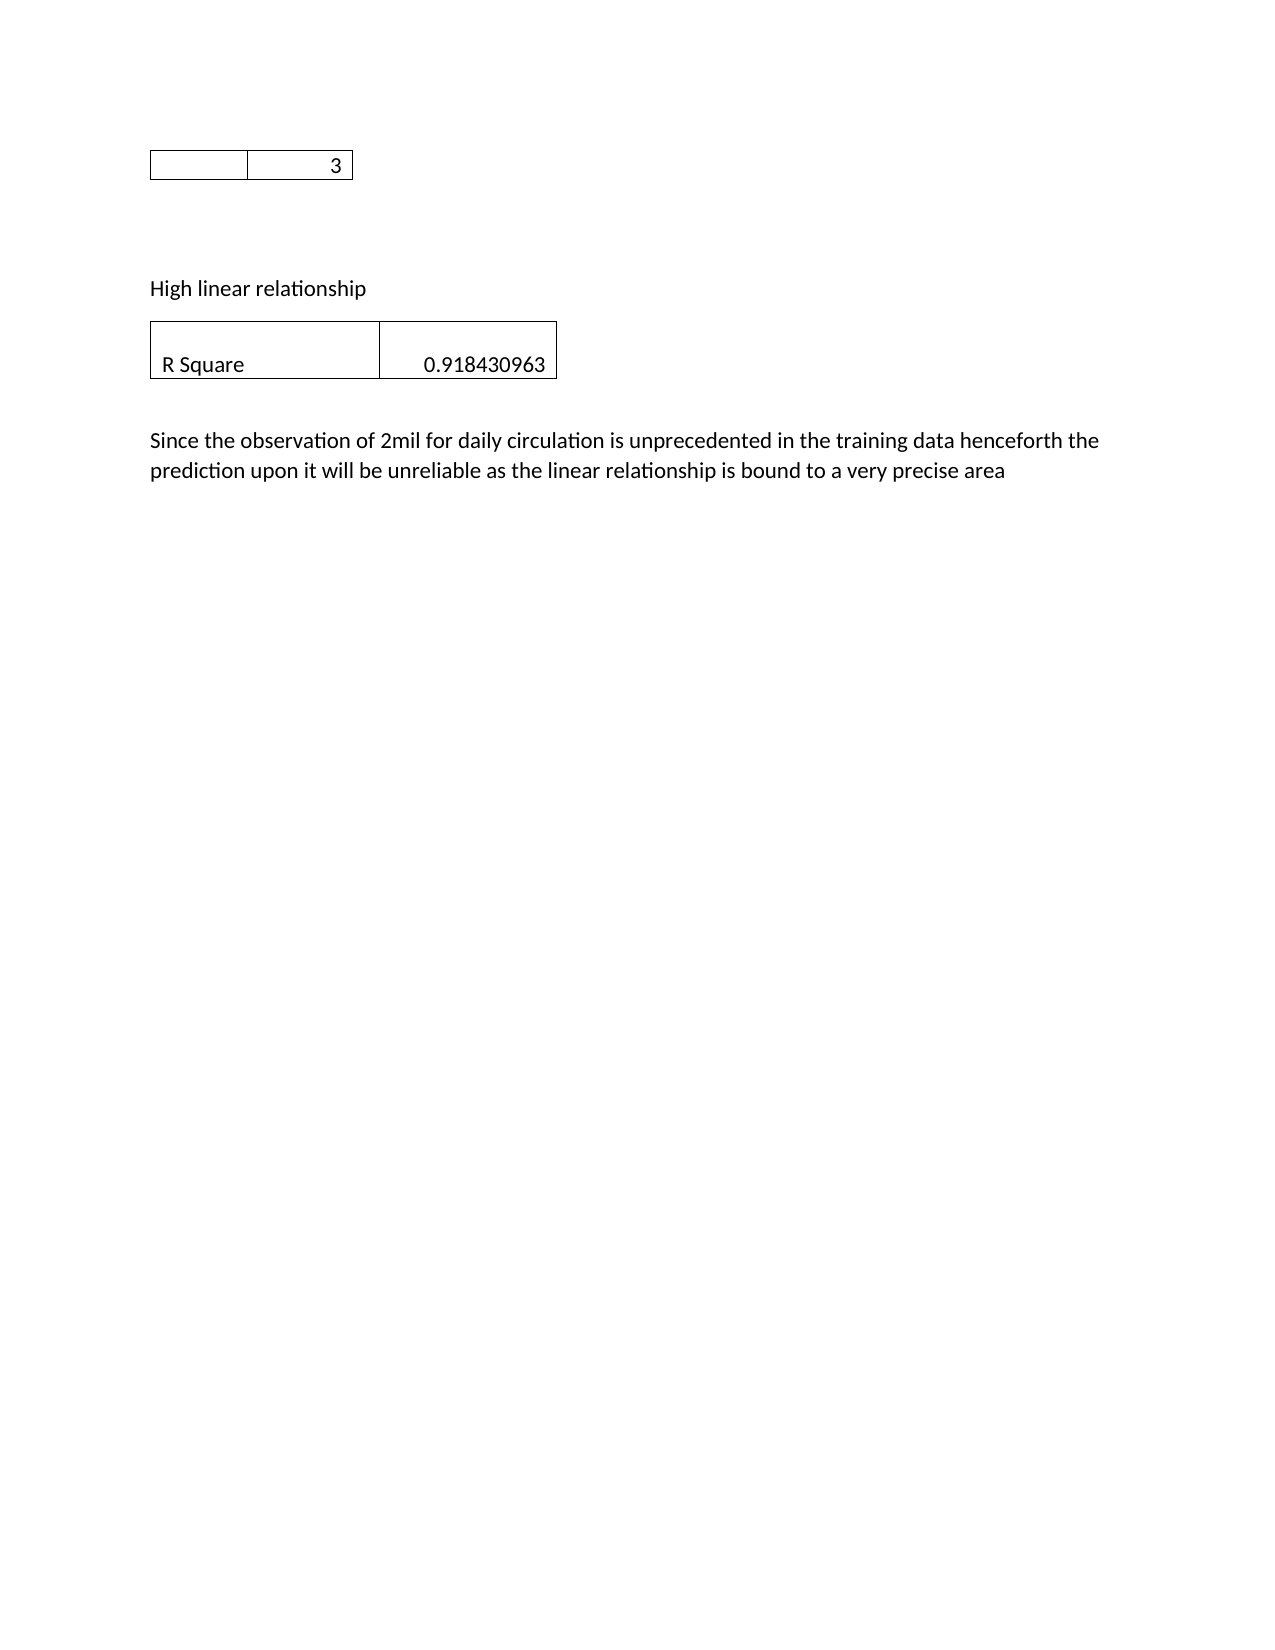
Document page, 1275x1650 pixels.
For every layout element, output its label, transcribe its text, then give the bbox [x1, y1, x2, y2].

table_cell 0 [151, 151, 247, 179]
table_header R Square [151, 322, 379, 378]
table_cell 2.677733 [248, 151, 352, 179]
table_header 0.918430963 [380, 322, 556, 378]
text Since the observation of 2mil for daily circulation is unprecedented in the training data henceforth the prediction upon it will be unreliable as the linear relationship is bound to a very precise area [150, 426, 1125, 484]
text High linear relationship [150, 274, 1125, 302]
